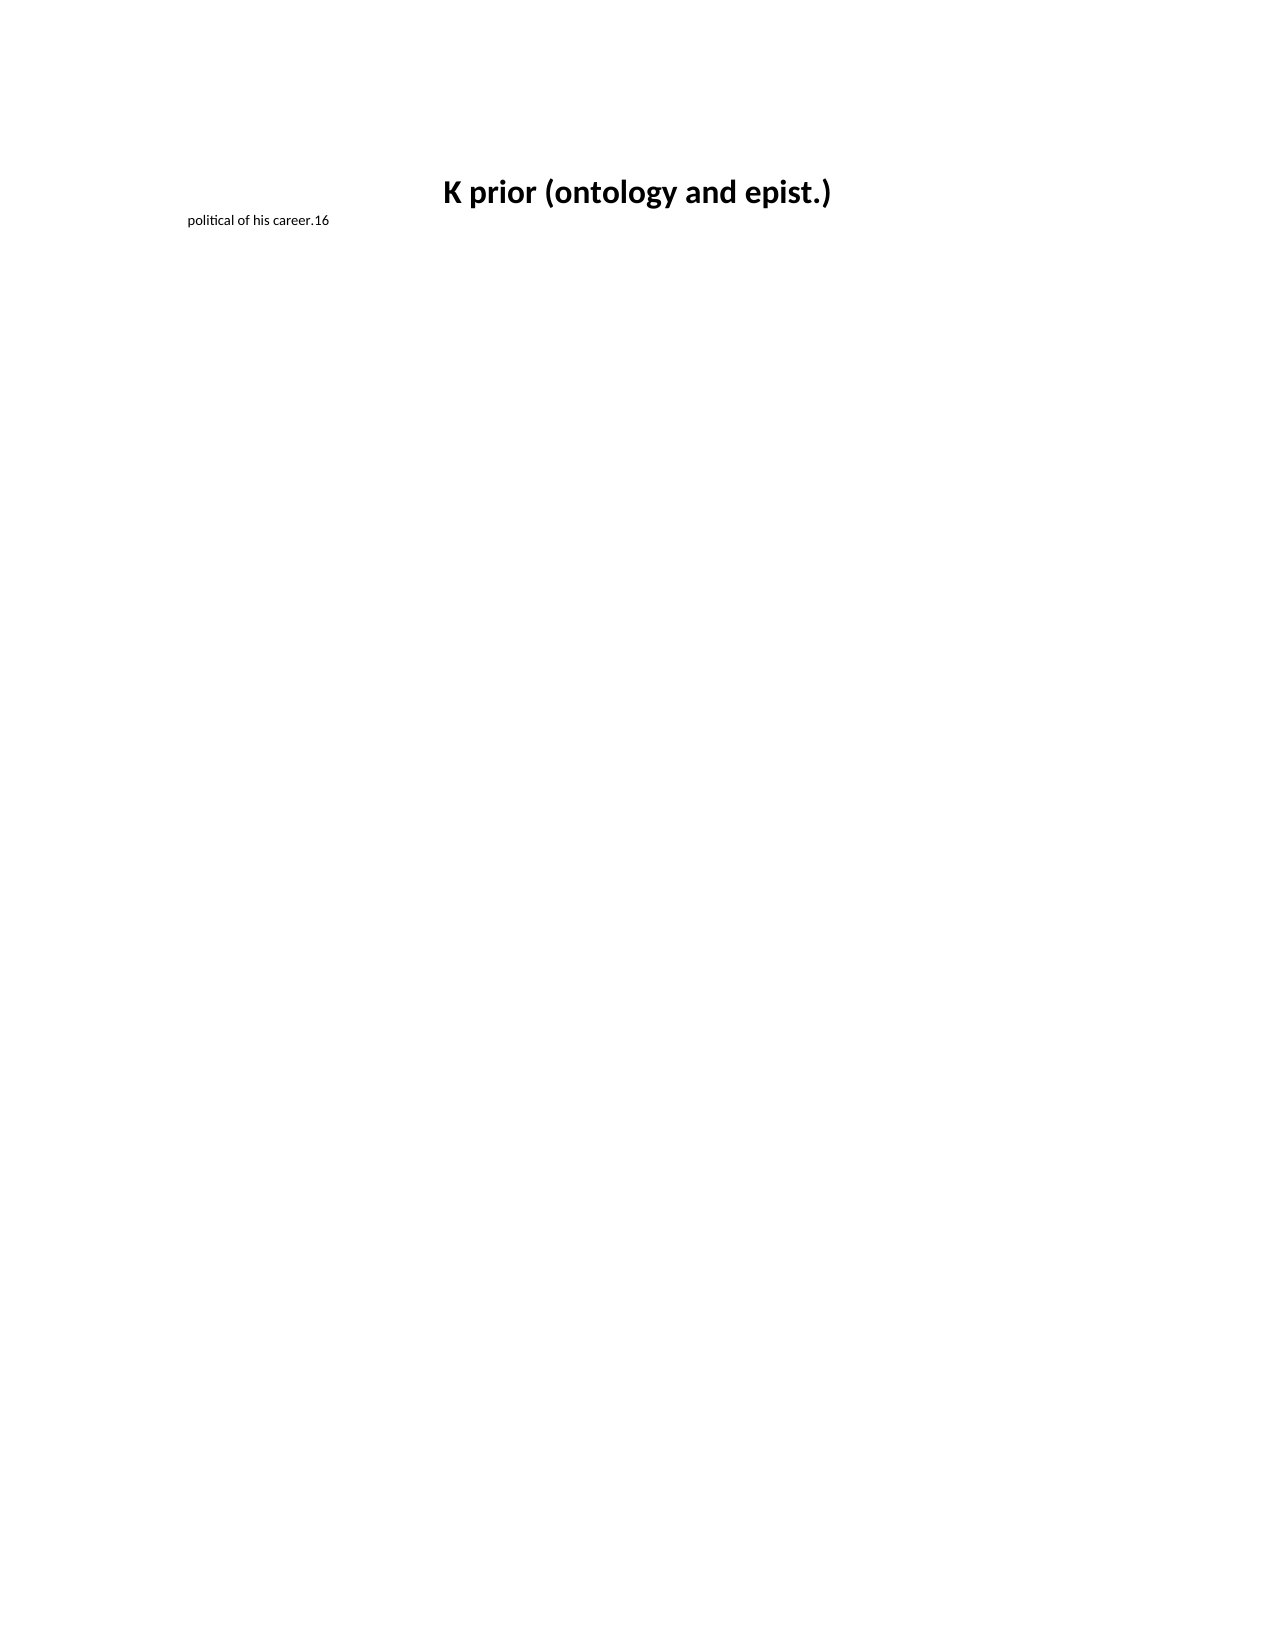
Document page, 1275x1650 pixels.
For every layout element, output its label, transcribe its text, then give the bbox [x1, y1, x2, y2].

text political of his career.16 [187, 212, 1087, 229]
subtitle K prior (ontology and epist.) [187, 171, 1087, 212]
